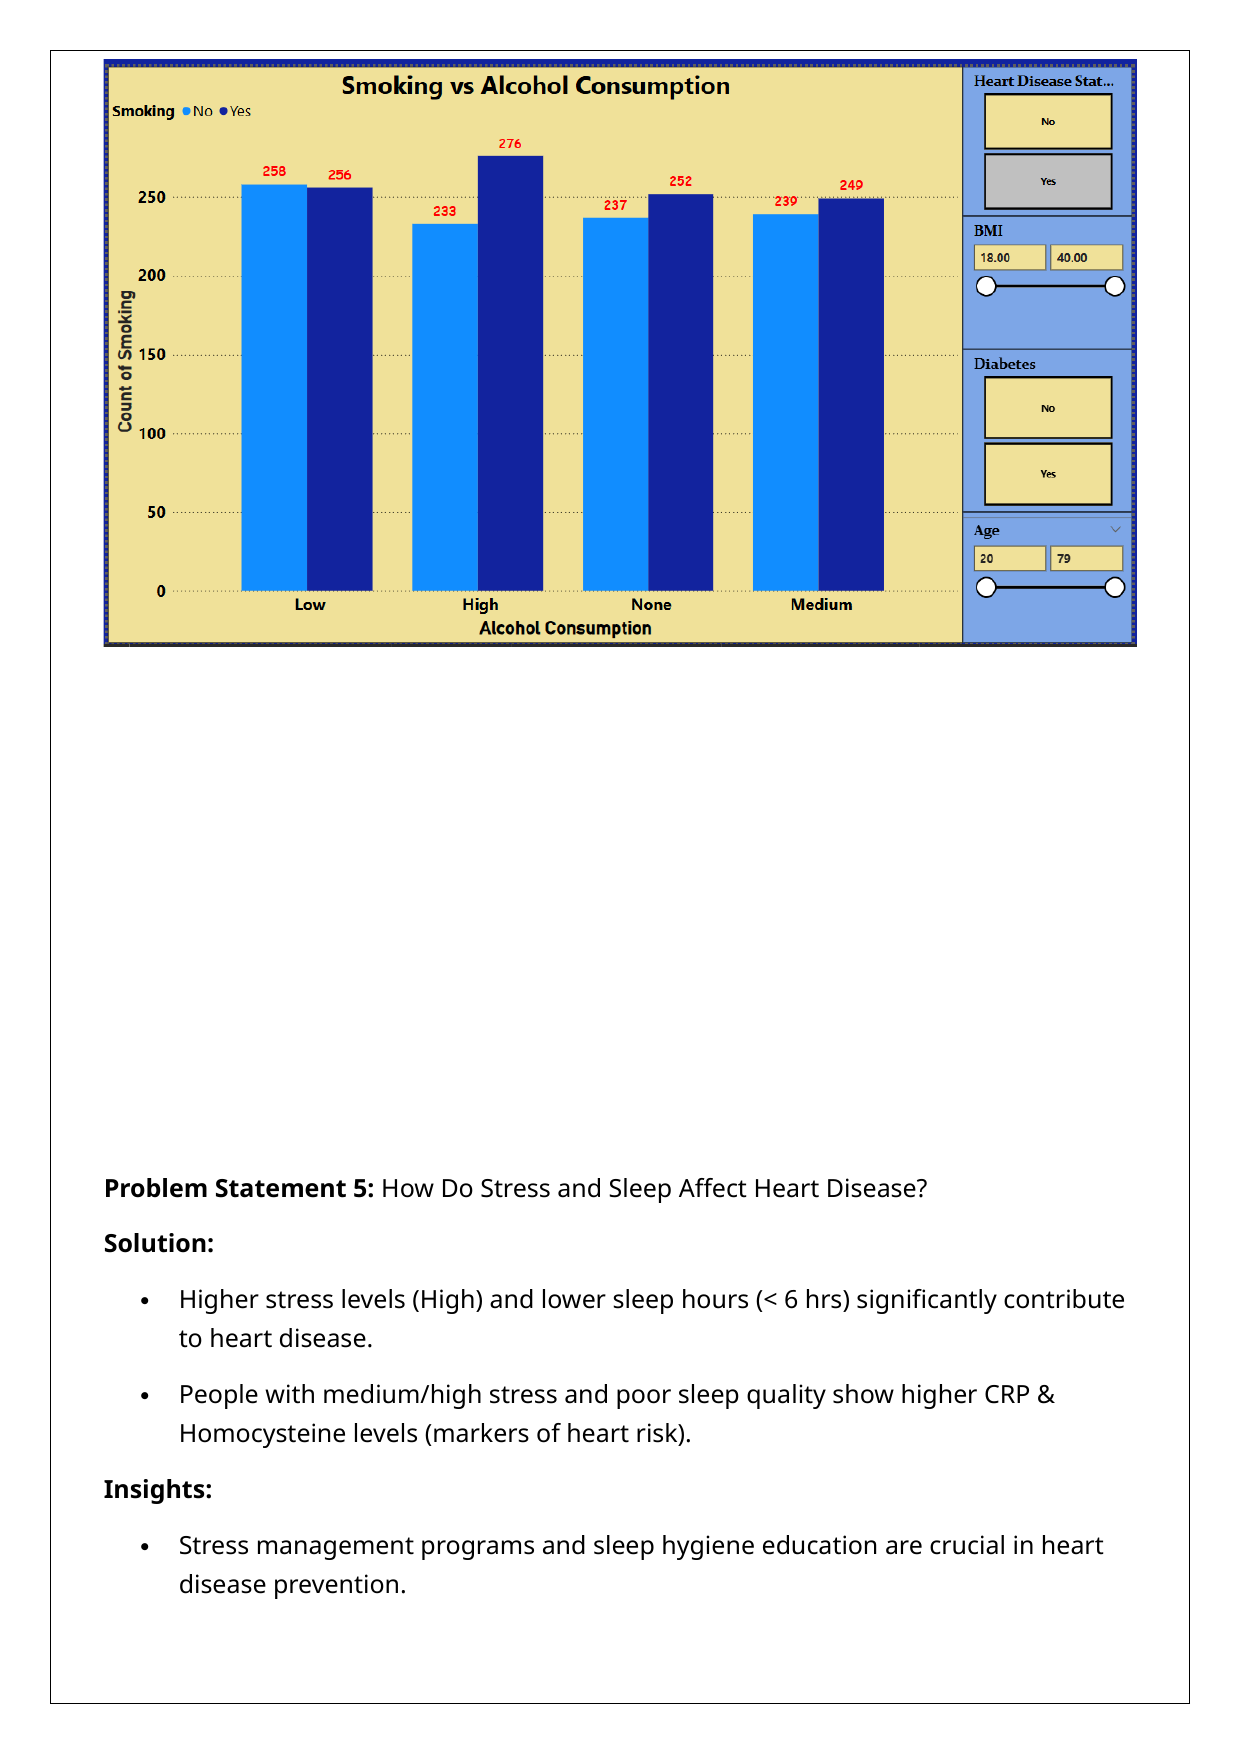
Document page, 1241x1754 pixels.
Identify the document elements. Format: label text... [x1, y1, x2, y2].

list Higher stress levels (High) and lower sleep hours (< 6 hrs) significantly contribute to heart disease. [141, 1282, 1137, 1355]
picture [103, 59, 1137, 647]
list People with medium/high stress and poor sleep quality show higher CRP & Homocysteine levels (markers of heart risk). [141, 1377, 1137, 1450]
text Solution: [103, 1226, 1137, 1260]
list Stress management programs and sleep hygiene education are crucial in heart disease prevention. [141, 1528, 1137, 1601]
text Problem Statement 5: How Do Stress and Sleep Affect Heart Disease? [103, 1170, 1137, 1204]
text Insights: [103, 1472, 1137, 1506]
